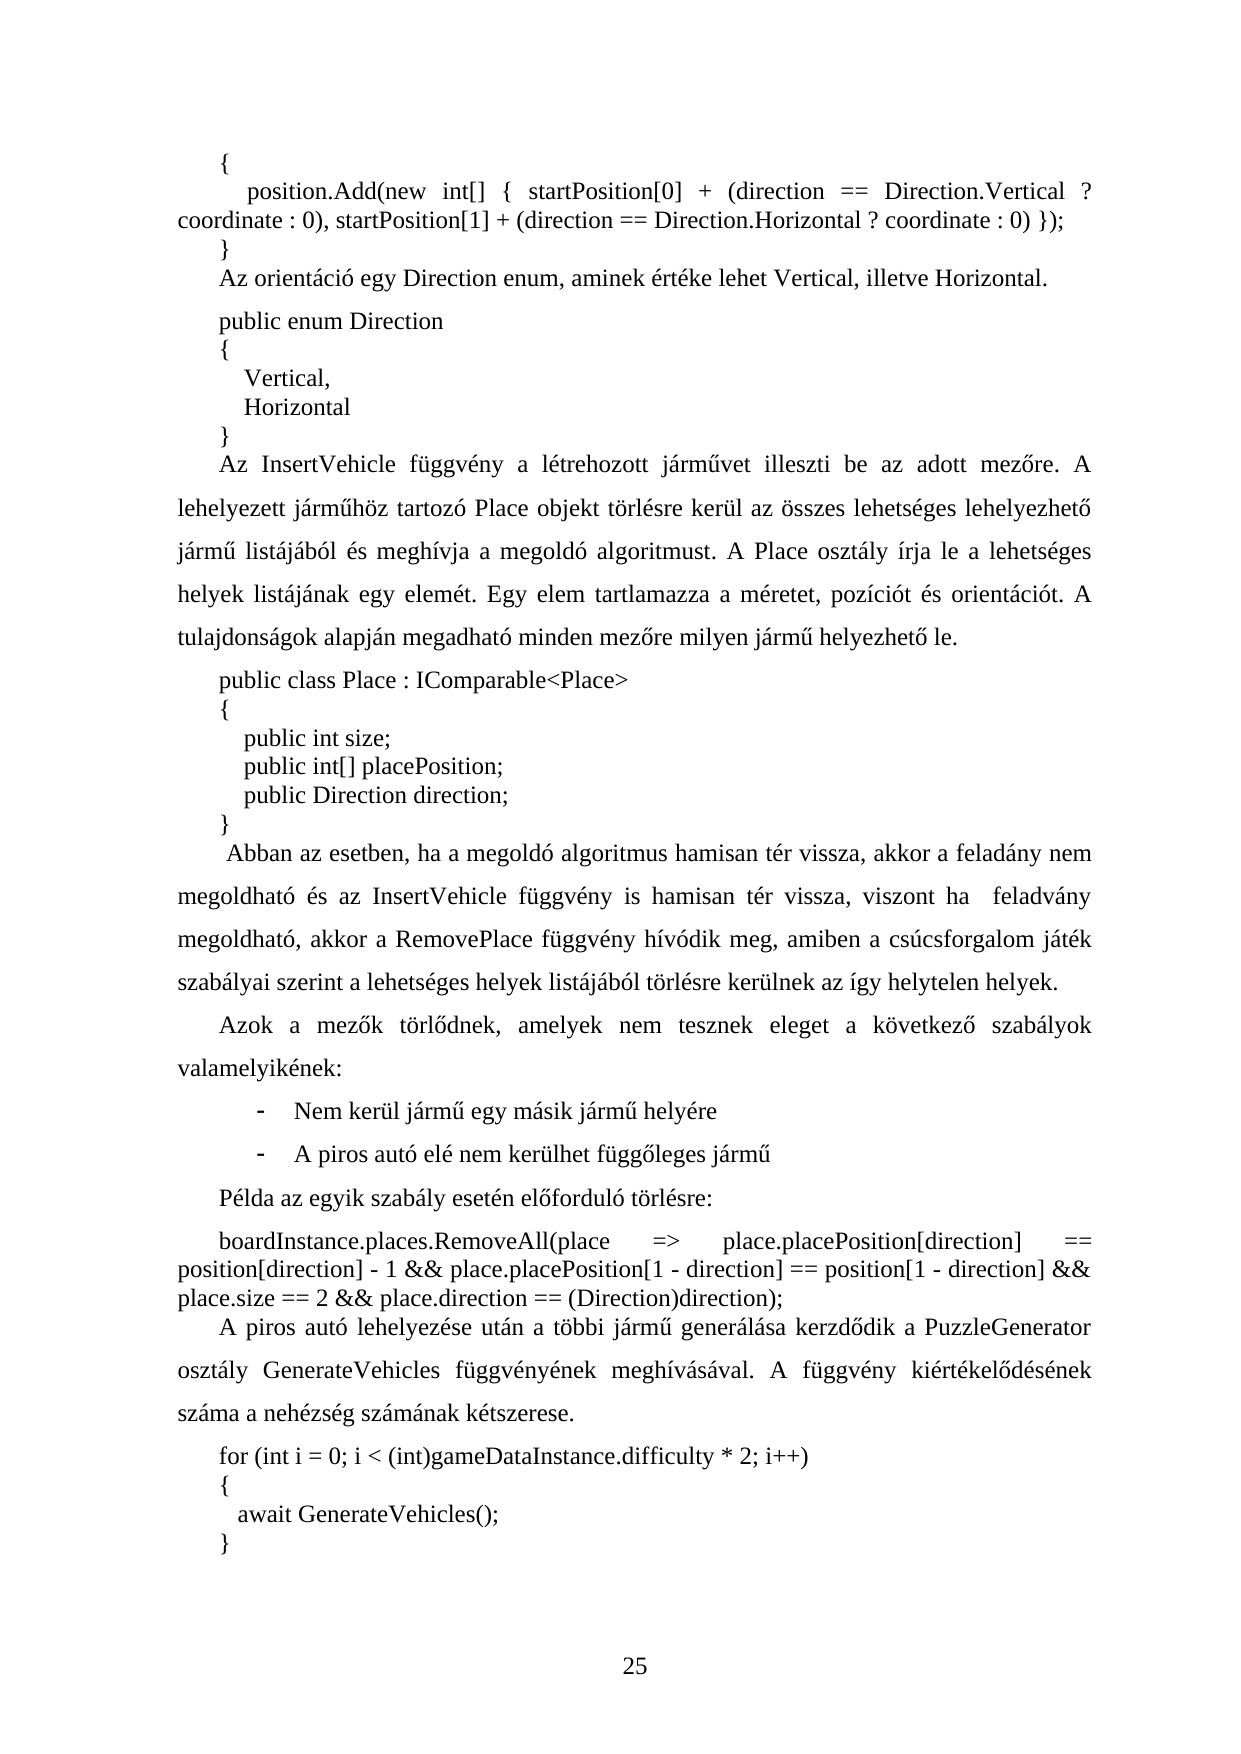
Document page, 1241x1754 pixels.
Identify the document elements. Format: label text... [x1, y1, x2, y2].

text Horizontal [177, 392, 1092, 421]
text Az InsertVehicle függvény a létrehozott járművet illeszti be az adott mezőre. A lehelyezett járműhöz tartozó Place objekt törlésre kerül az összes lehetséges lehelyezhető jármű listájából és meghívja a megoldó algoritmust. A Place osztály írja le a lehetséges helyek listájának egy elemét. Egy elem tartlamazza a méretet, pozíciót és orientációt. A tulajdonságok alapján megadható minden mezőre milyen jármű helyezhető le. [177, 449, 1092, 651]
text Abban az esetben, ha a megoldó algoritmus hamisan tér vissza, akkor a feladány nem megoldható és az InsertVehicle függvény is hamisan tér vissza, viszont ha feladvány megoldható, akkor a RemovePlace függvény hívódik meg, amiben a csúcsforgalom játék szabályai szerint a lehetséges helyek listájából törlésre kerülnek az így helytelen helyek. [177, 838, 1092, 996]
text Az orientáció egy Direction enum, aminek értéke lehet Vertical, illetve Horizontal. [177, 263, 1092, 291]
text { [177, 148, 1092, 176]
text public int[] placePosition; [177, 751, 1092, 780]
text boardInstance.places.RemoveAll(place => place.placePosition[direction] == position[direction] - 1 && place.placePosition[1 - direction] == position[1 - direction] && place.size == 2 && place.direction == (Direction)direction); [177, 1226, 1092, 1312]
text A piros autó lehelyezése után a többi jármű generálása kerzdődik a PuzzleGenerator osztály GenerateVehicles függvényének meghívásával. A függvény kiértékelődésének száma a nehézség számának kétszerese. [177, 1312, 1092, 1427]
text for (int i = 0; i < (int)gameDataInstance.difficulty * 2; i++) [177, 1441, 1092, 1470]
text { [177, 694, 1092, 723]
text } [177, 809, 1092, 838]
text public int size; [177, 723, 1092, 751]
text Vertical, [177, 363, 1092, 392]
text { [177, 334, 1092, 363]
text public class Place : IComparable<Place> [177, 665, 1092, 694]
text } [177, 234, 1092, 263]
text Nem kerül jármű egy másik jármű helyére [256, 1096, 1092, 1125]
text } [177, 1528, 1092, 1556]
text position.Add(new int[] { startPosition[0] + (direction == Direction.Vertical ? coordinate : 0), startPosition[1] + (direction == Direction.Horizontal ? coordinate : 0) }); [177, 176, 1092, 234]
text Azok a mezők törlődnek, amelyek nem tesznek eleget a következő szabályok valamelyikének: [177, 1010, 1092, 1082]
text await GenerateVehicles(); [177, 1499, 1092, 1528]
text } [177, 421, 1092, 449]
text public enum Direction [177, 306, 1092, 334]
text A piros autó elé nem kerülhet függőleges jármű [256, 1139, 1092, 1168]
text Példa az egyik szabály esetén előforduló törlésre: [177, 1183, 1092, 1211]
text public Direction direction; [177, 780, 1092, 809]
text { [177, 1470, 1092, 1499]
